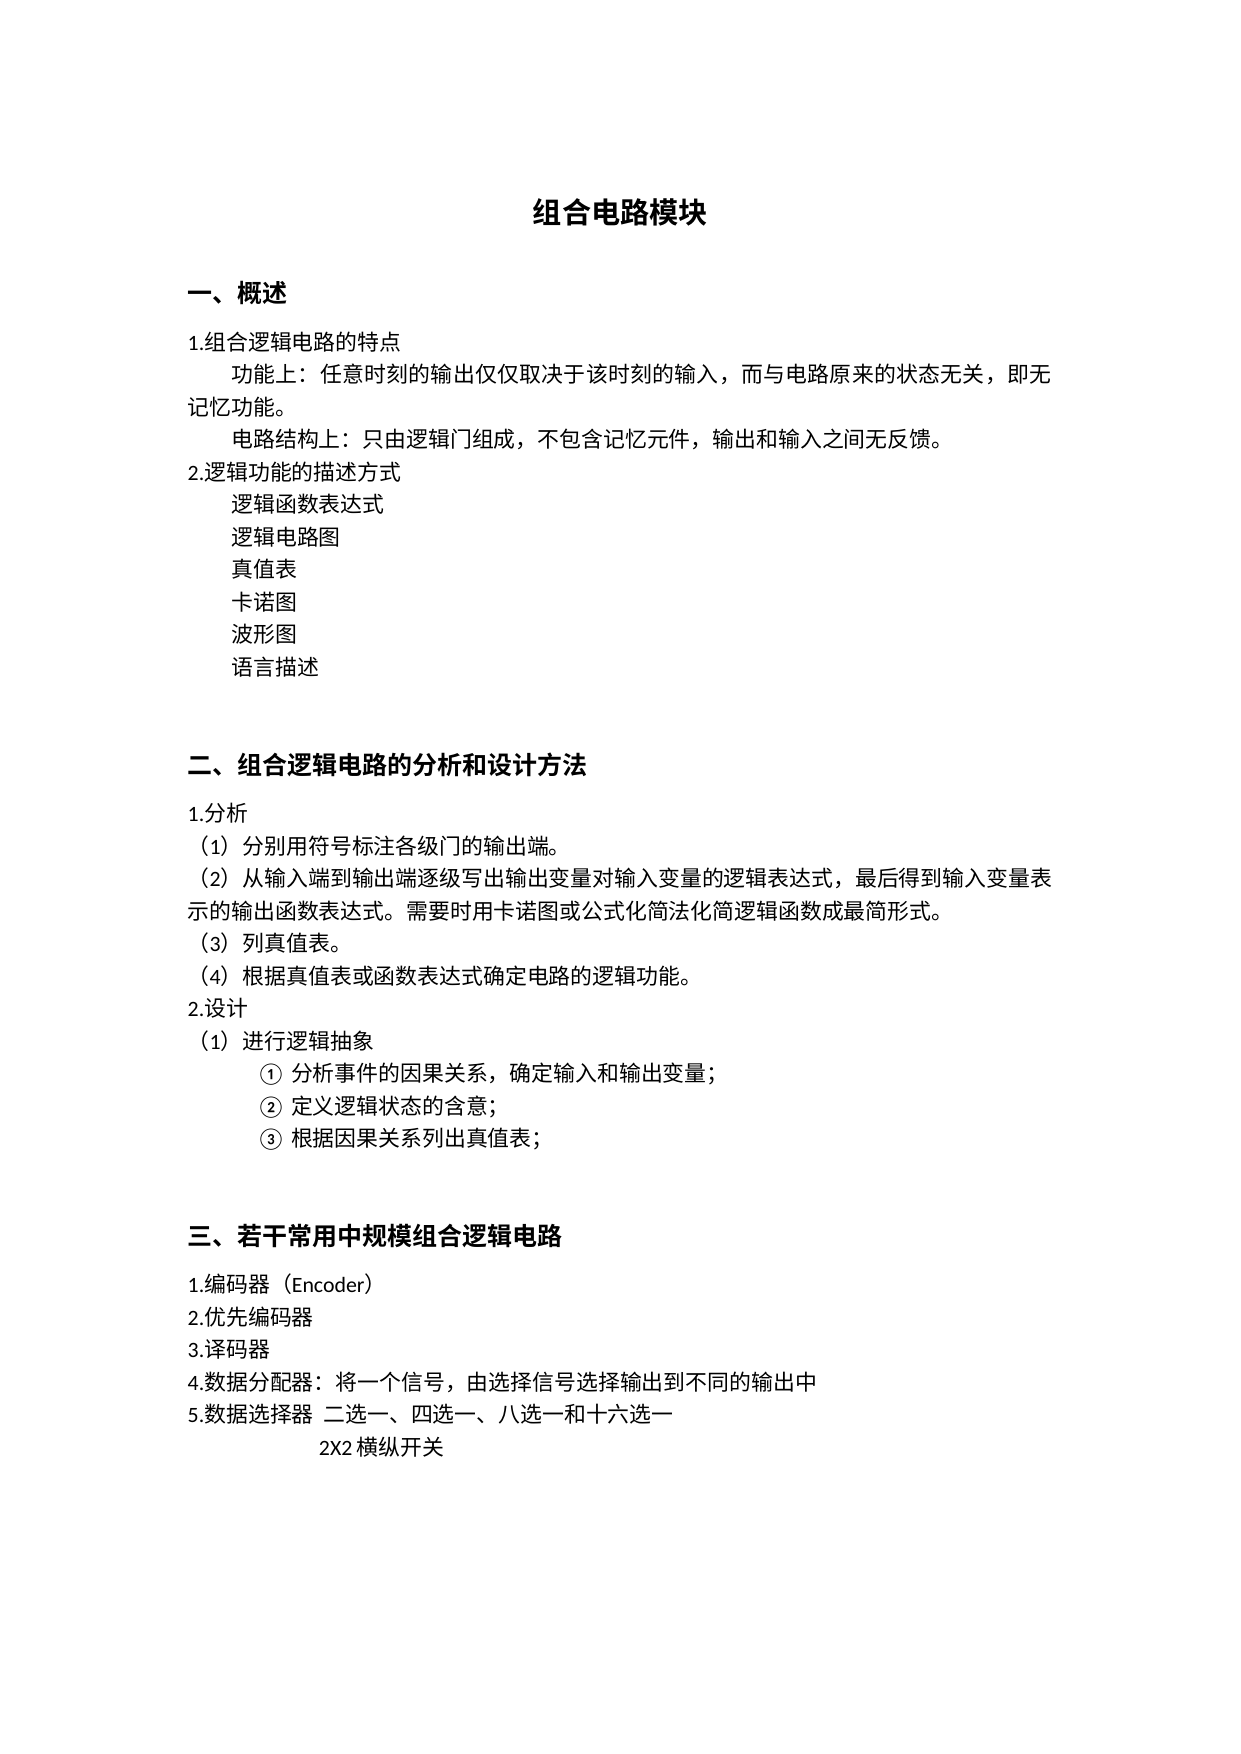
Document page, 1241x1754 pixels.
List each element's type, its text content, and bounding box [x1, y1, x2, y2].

text 5.数据选择器 二选一、四选一、八选一和十六选一 [187, 1397, 1053, 1429]
text 功能上：任意时刻的输出仅仅取决于该时刻的输入，而与电路原来的状态无关，即无记忆功能。 [187, 357, 1053, 422]
text 4.数据分配器：将一个信号，由选择信号选择输出到不同的输出中 [187, 1364, 1053, 1397]
text 电路结构上：只由逻辑门组成，不包含记忆元件，输出和输入之间无反馈。 [187, 422, 1053, 454]
text ② 定义逻辑状态的含意； [187, 1088, 1053, 1121]
text 真值表 [187, 552, 1053, 584]
text ③ 根据因果关系列出真值表； [187, 1121, 1053, 1153]
text 1.组合逻辑电路的特点 [187, 324, 1053, 357]
subtitle 组合电路模块 [187, 178, 1053, 243]
text 1.编码器（Encoder） [187, 1267, 1053, 1299]
text 2.设计 [187, 991, 1053, 1023]
text 2.优先编码器 [187, 1299, 1053, 1332]
subtitle 一、概述 [187, 259, 1053, 324]
text （3）列真值表。 [187, 926, 1053, 958]
text 2.逻辑功能的描述方式 [187, 454, 1053, 487]
text 1.分析 [187, 796, 1053, 828]
text （1）进行逻辑抽象 [187, 1023, 1053, 1056]
text 2X2横纵开关 [275, 1429, 1053, 1462]
text 卡诺图 [187, 584, 1053, 617]
subtitle 二、组合逻辑电路的分析和设计方法 [187, 731, 1053, 796]
text ① 分析事件的因果关系，确定输入和输出变量； [187, 1056, 1053, 1088]
subtitle 三、若干常用中规模组合逻辑电路 [187, 1202, 1053, 1267]
text 语言描述 [187, 649, 1053, 682]
text 3.译码器 [187, 1332, 1053, 1364]
text （1）分别用符号标注各级门的输出端。 [187, 828, 1053, 861]
text （2）从输入端到输出端逐级写出输出变量对输入变量的逻辑表达式，最后得到输入变量表示的输出函数表达式。需要时用卡诺图或公式化简法化简逻辑函数成最简形式。 [187, 861, 1053, 926]
text 逻辑电路图 [187, 519, 1053, 552]
text 逻辑函数表达式 [187, 487, 1053, 519]
text （4）根据真值表或函数表达式确定电路的逻辑功能。 [187, 958, 1053, 991]
text 波形图 [187, 617, 1053, 649]
